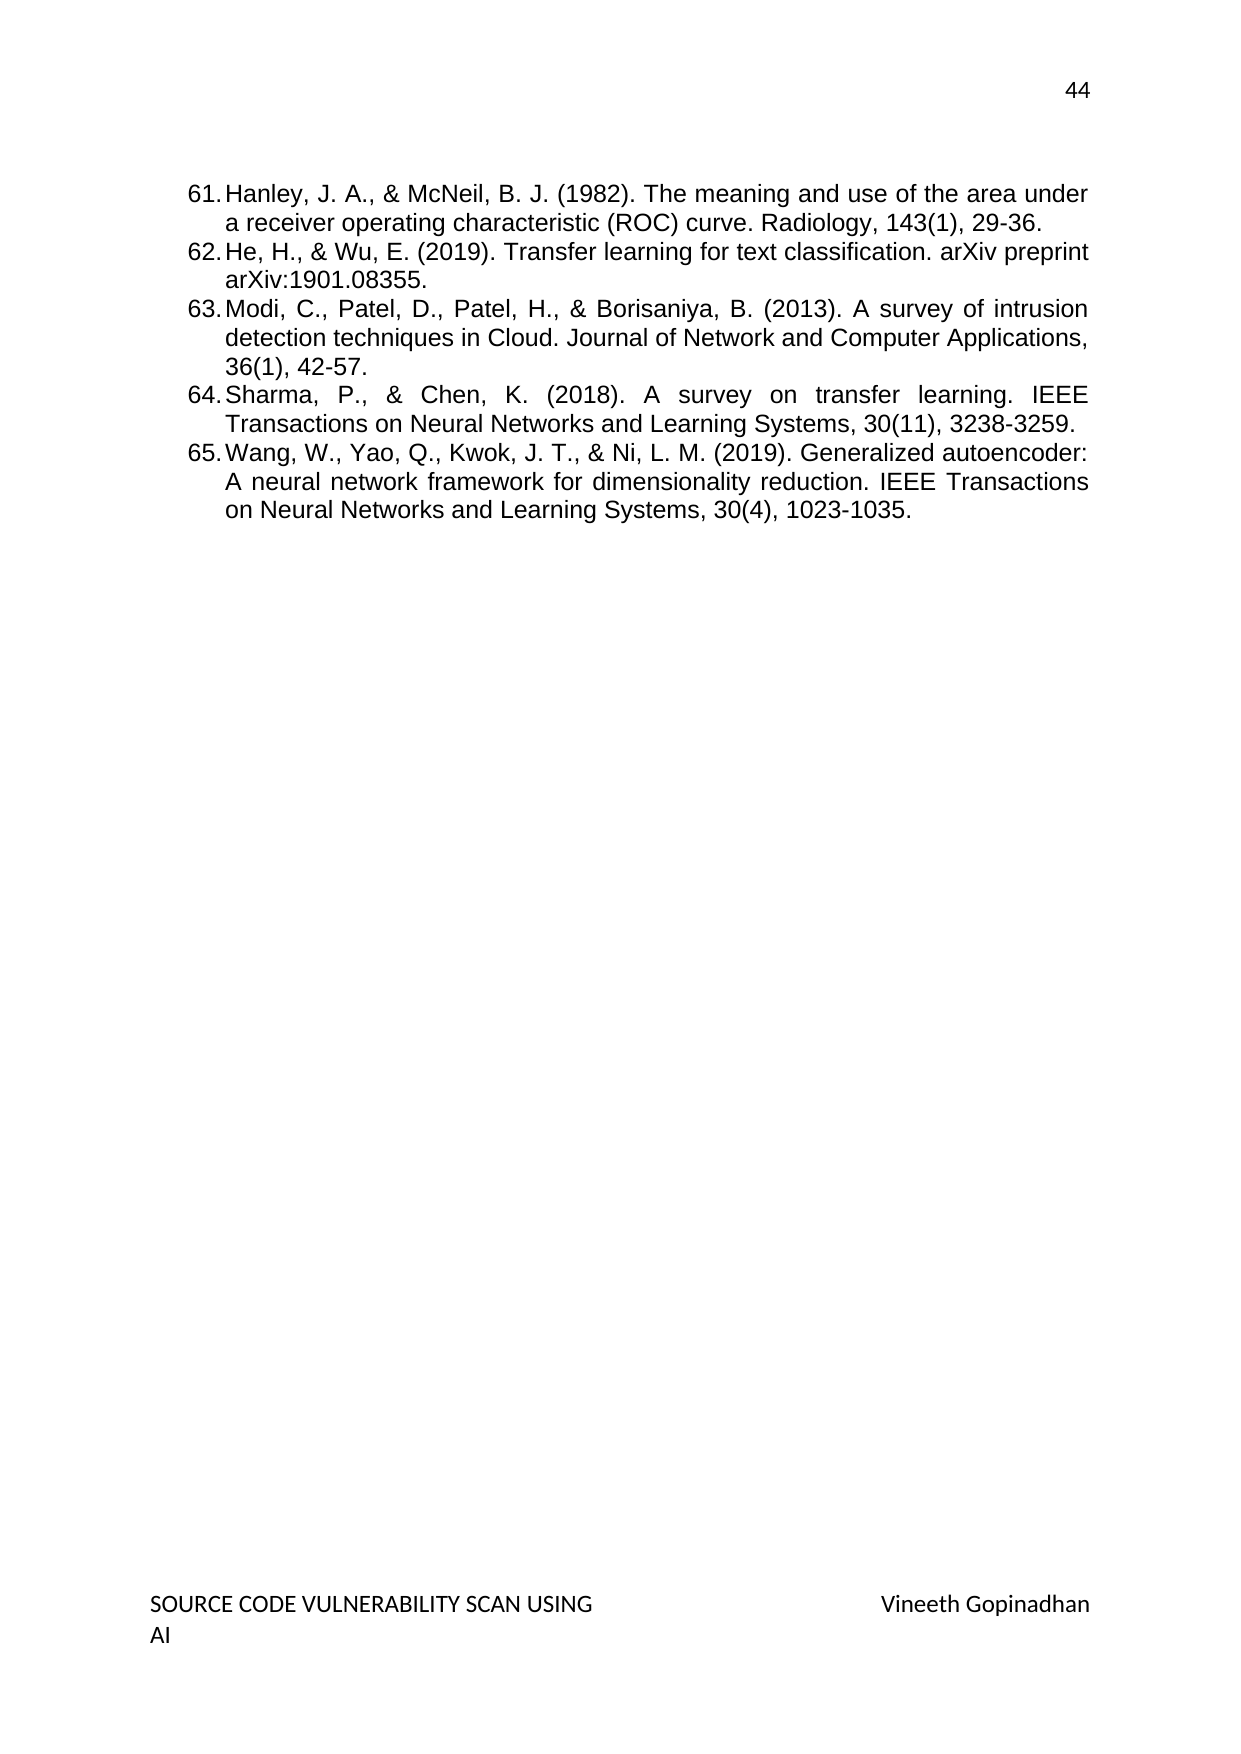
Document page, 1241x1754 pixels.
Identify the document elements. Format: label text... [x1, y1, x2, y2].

list Modi, C., Patel, D., Patel, H., & Borisaniya, B. (2013). A survey of intrusion detection techniques in Cloud. Journal of Network and Computer Applications, 36(1), 42-57. [187, 294, 1090, 381]
list He, H., & Wu, E. (2019). Transfer learning for text classification. arXiv preprint arXiv:1901.08355. [187, 237, 1090, 294]
list Sharma, P., & Chen, K. (2018). A survey on transfer learning. IEEE Transactions on Neural Networks and Learning Systems, 30(11), 3238-3259. [187, 381, 1090, 438]
list Wang, W., Yao, Q., Kwok, J. T., & Ni, L. M. (2019). Generalized autoencoder: A neural network framework for dimensionality reduction. IEEE Transactions on Neural Networks and Learning Systems, 30(4), 1023-1035. [187, 438, 1090, 524]
list Hanley, J. A., & McNeil, B. J. (1982). The meaning and use of the area under a receiver operating characteristic (ROC) curve. Radiology, 143(1), 29-36. [187, 179, 1090, 237]
